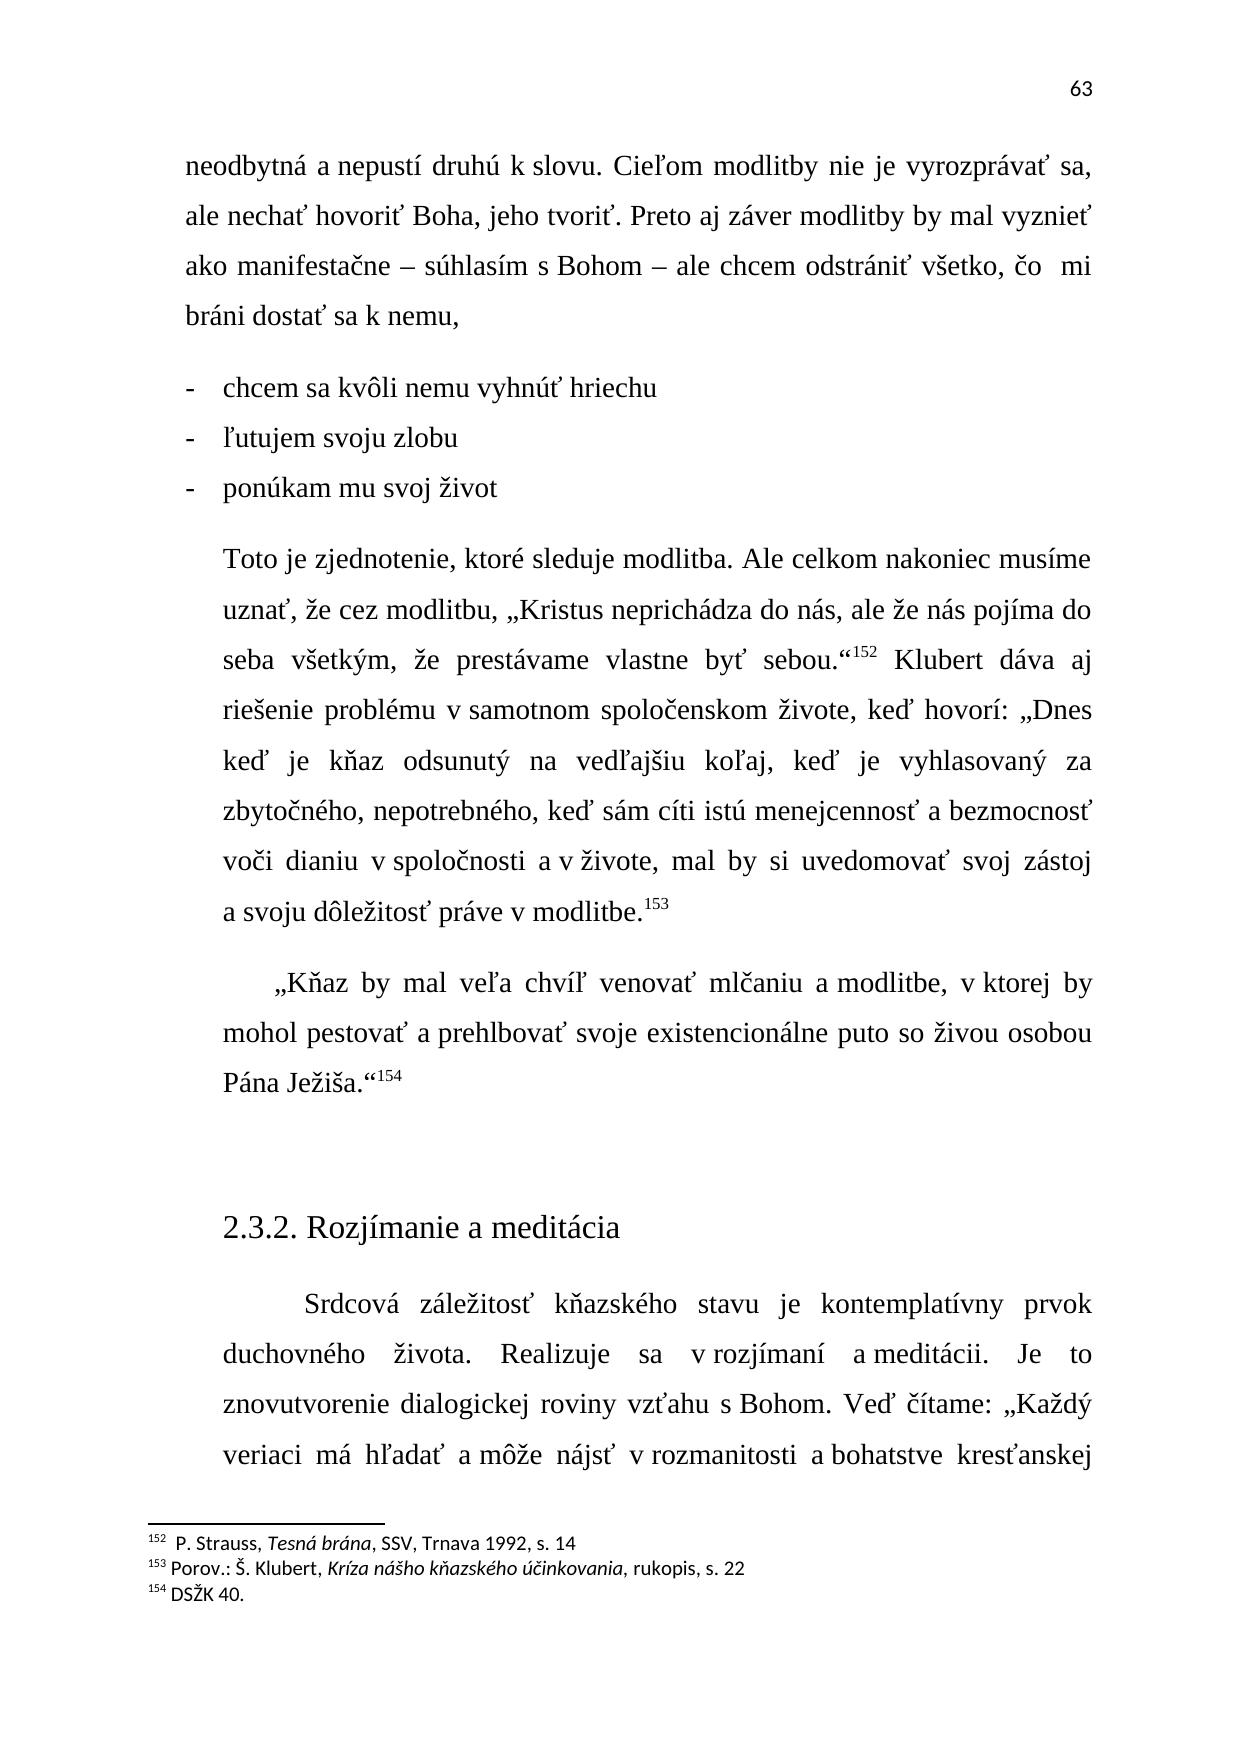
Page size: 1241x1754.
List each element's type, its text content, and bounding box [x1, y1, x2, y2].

text Toto je zjednotenie, ktoré sleduje modlitba. Ale celkom nakoniec musíme uznať, že cez modlitbu, „Kristus neprichádza do nás, ale že nás pojíma do seba všetkým, že prestávame vlastne byť sebou.“ Klubert dáva aj riešenie problému v samotnom spoločenskom živote, keď hovorí: „Dnes keď je kňaz odsunutý na vedľajšiu koľaj, keď je vyhlasovaný za zbytočného, nepotrebného, keď sám cíti istú menejcennosť a bezmocnosť voči dianiu v spoločnosti a v živote, mal by si uvedomovať svoj zástoj a svoju dôležitosť práve v modlitbe. [223, 541, 1093, 927]
text „Kňaz by mal veľa chvíľ venovať mlčaniu a modlitbe, v ktorej by mohol pestovať a prehlbovať svoje existencionálne puto so živou osobou Pána Ježiša.“ [223, 965, 1093, 1099]
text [185, 148, 1093, 332]
list chcem sa kvôli nemu vyhnúť hriechu [185, 370, 1093, 403]
list ponúkam mu svoj život [185, 470, 1093, 504]
text 2.3.2. Rozjímanie a meditácia [223, 1208, 1093, 1246]
list ľutujem svoju zlobu [185, 420, 1093, 453]
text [223, 1286, 1093, 1471]
